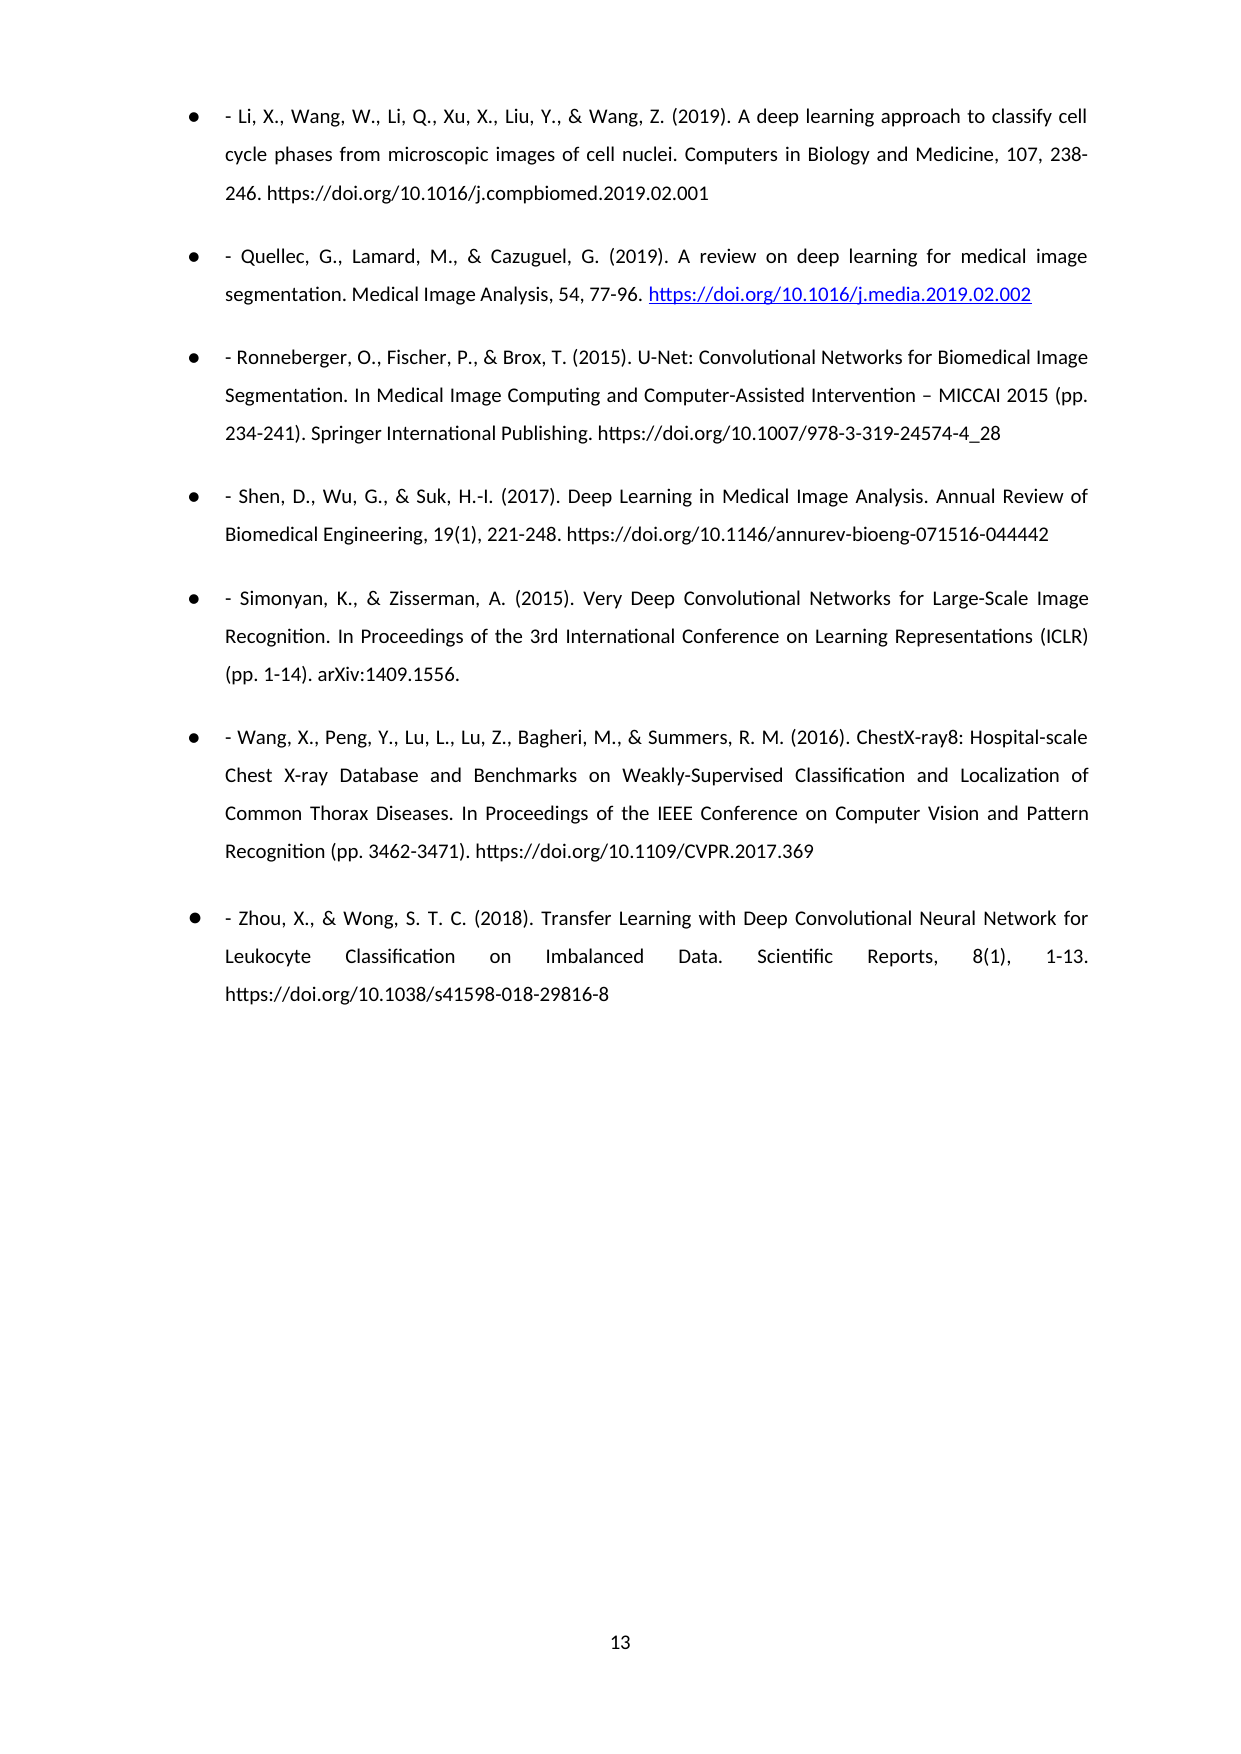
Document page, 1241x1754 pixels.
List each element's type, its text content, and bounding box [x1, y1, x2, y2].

list - Li, X., Wang, W., Li, Q., Xu, X., Liu, Y., & Wang, Z. (2019). A deep learning approach to classify cell cycle phases from microscopic images of cell nuclei. Computers in Biology and Medicine, 107, 238-246. https://doi.org/10.1016/j.compbiomed.2019.02.001 [187, 103, 1090, 205]
list - Quellec, G., Lamard, M., & Cazuguel, G. (2019). A review on deep learning for medical image segmentation. Medical Image Analysis, 54, 77-96. https://doi.org/10.1016/j.media.2019.02.002 [187, 243, 1090, 306]
list - Shen, D., Wu, G., & Suk, H.-I. (2017). Deep Learning in Medical Image Analysis. Annual Review of Biomedical Engineering, 19(1), 221-248. https://doi.org/10.1146/annurev-bioeng-071516-044442 [187, 483, 1090, 547]
list - Ronneberger, O., Fischer, P., & Brox, T. (2015). U-Net: Convolutional Networks for Biomedical Image Segmentation. In Medical Image Computing and Computer-Assisted Intervention – MICCAI 2015 (pp. 234-241). Springer International Publishing. https://doi.org/10.1007/978-3-319-24574-4_28 [187, 344, 1090, 446]
list - Wang, X., Peng, Y., Lu, L., Lu, Z., Bagheri, M., & Summers, R. M. (2016). ChestX-ray8: Hospital-scale Chest X-ray Database and Benchmarks on Weakly-Supervised Classification and Localization of Common Thorax Diseases. In Proceedings of the IEEE Conference on Computer Vision and Pattern Recognition (pp. 3462-3471). https://doi.org/10.1109/CVPR.2017.369 [187, 724, 1090, 864]
list - Simonyan, K., & Zisserman, A. (2015). Very Deep Convolutional Networks for Large-Scale Image Recognition. In Proceedings of the 3rd International Conference on Learning Representations (ICLR) (pp. 1-14). arXiv:1409.1556. [187, 585, 1090, 686]
list - Zhou, X., & Wong, S. T. C. (2018). Transfer Learning with Deep Convolutional Neural Network for Leukocyte Classification on Imbalanced Data. Scientific Reports, 8(1), 1-13. https://doi.org/10.1038/s41598-018-29816-8 [187, 902, 1090, 1007]
